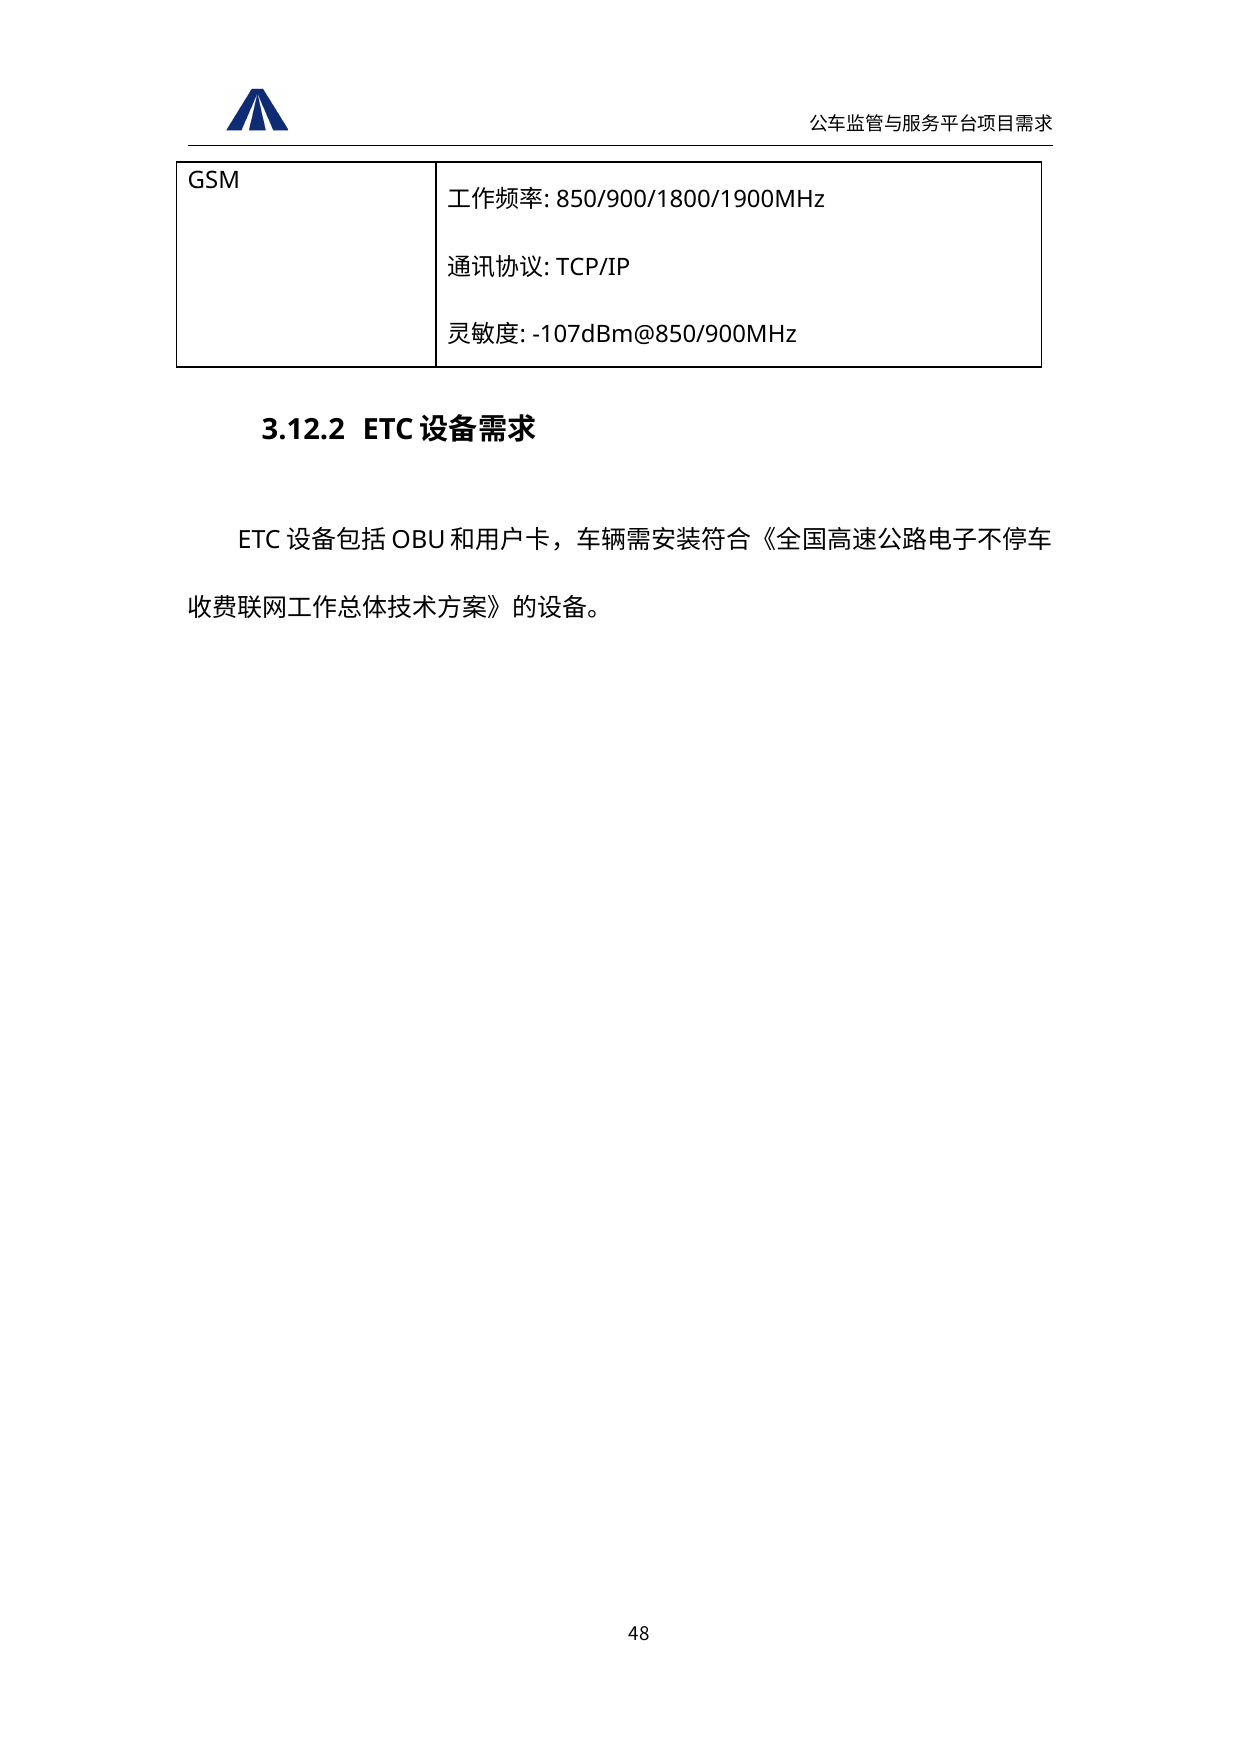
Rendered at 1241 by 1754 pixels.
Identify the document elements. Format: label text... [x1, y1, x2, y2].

text ETC设备包括OBU和用户卡，车辆需安装符合《全国高速公路电子不停车收费联网工作总体技术方案》的设备。 [187, 504, 1053, 640]
subtitle ETC设备需求 [261, 392, 1053, 460]
picture [225, 88, 289, 131]
table_cell 工作频率: 850/900/1800/1900MHz 通讯协议: TCP/IP 灵敏度: -107dBm@850/900MHz [437, 163, 1041, 366]
table_cell GSM [177, 163, 435, 366]
